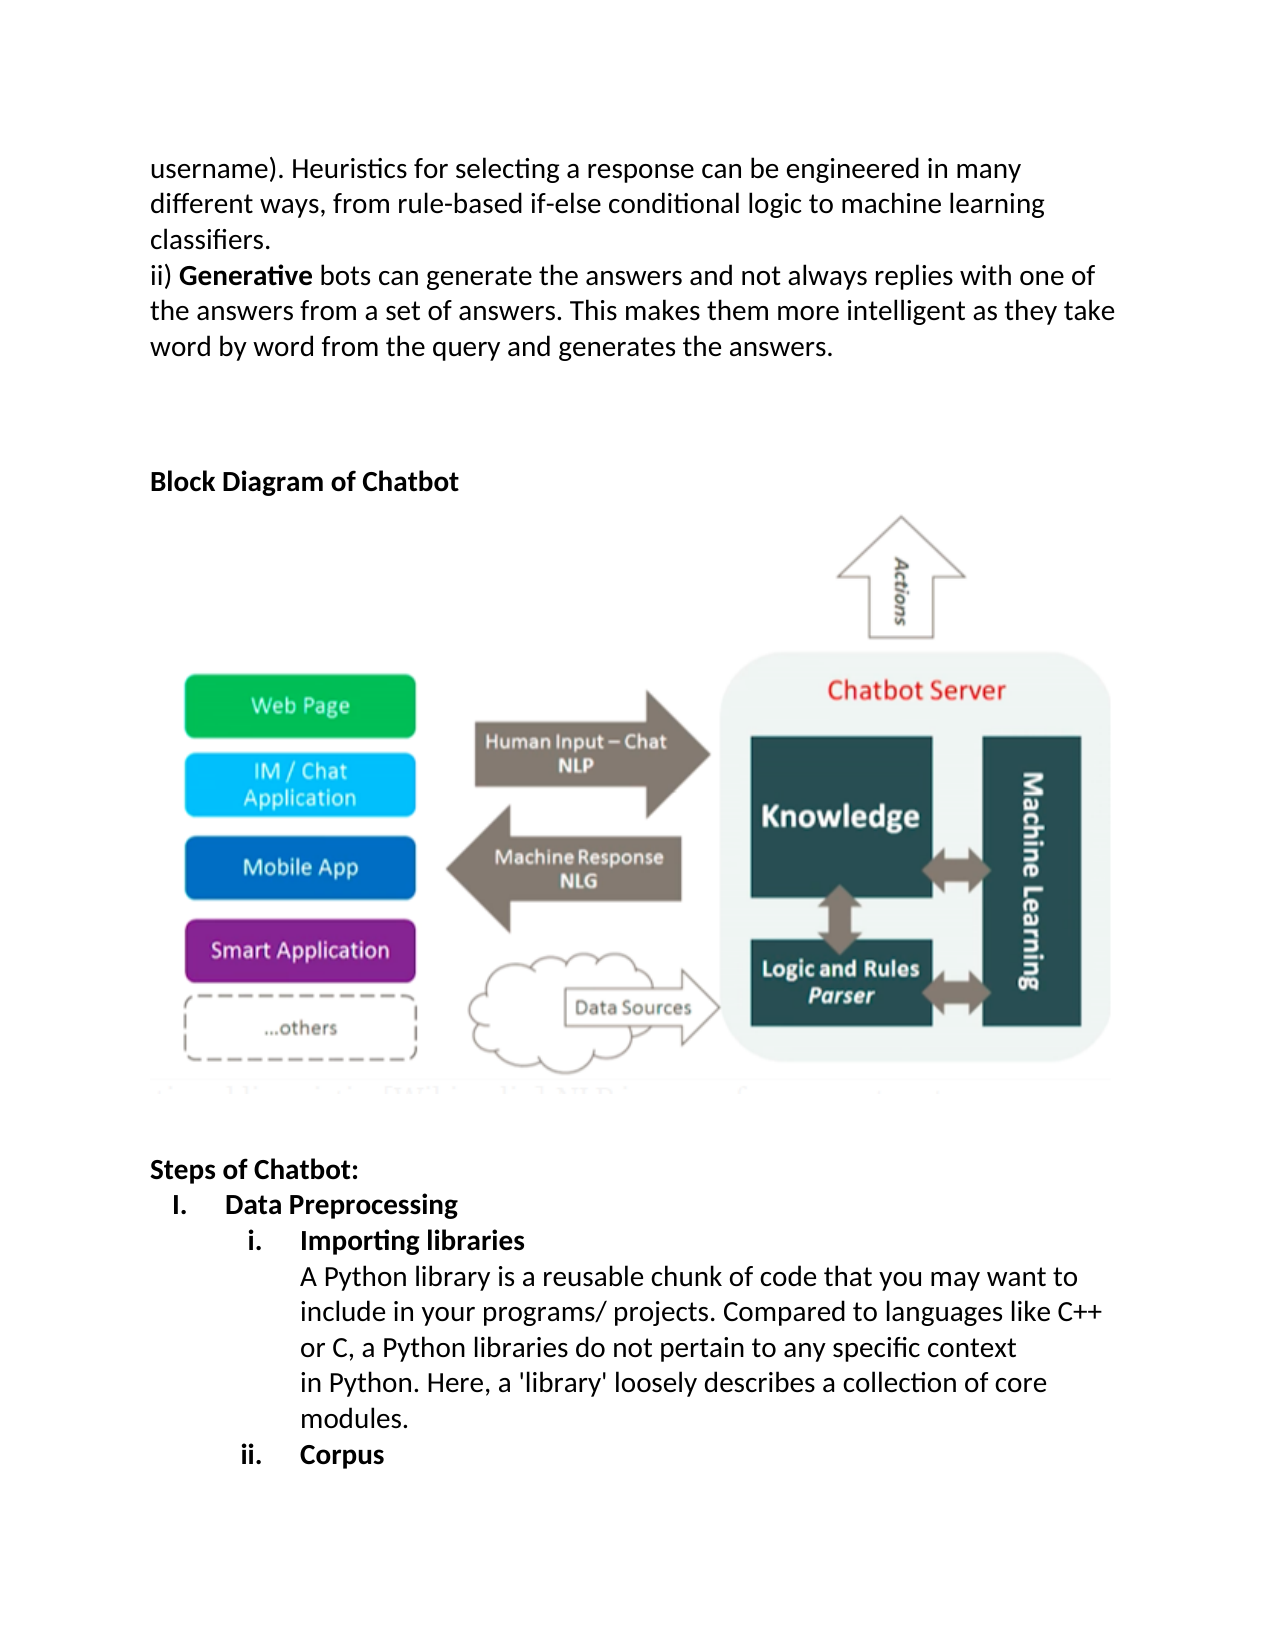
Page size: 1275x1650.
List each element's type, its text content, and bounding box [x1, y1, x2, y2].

picture [150, 498, 1125, 1094]
text Steps of Chatbot: [150, 1151, 1125, 1186]
text A Python library is a reusable chunk of code that you may want to include in your programs/ projects. Compared to languages like C++ or C, a Python libraries do not pertain to any specific context in Python. Here, a 'library' loosely describes a collection of core modules. [300, 1258, 1125, 1436]
list Importing libraries [262, 1222, 1125, 1258]
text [150, 150, 1125, 257]
text Block Diagram of Chatbot [150, 463, 1125, 498]
list Corpus [262, 1436, 1125, 1471]
text ii) Generative bots can generate the answers and not always replies with one of the answers from a set of answers. This makes them more intelligent as they take word by word from the query and generates the answers. [150, 257, 1125, 364]
list Data Preprocessing [187, 1186, 1125, 1222]
